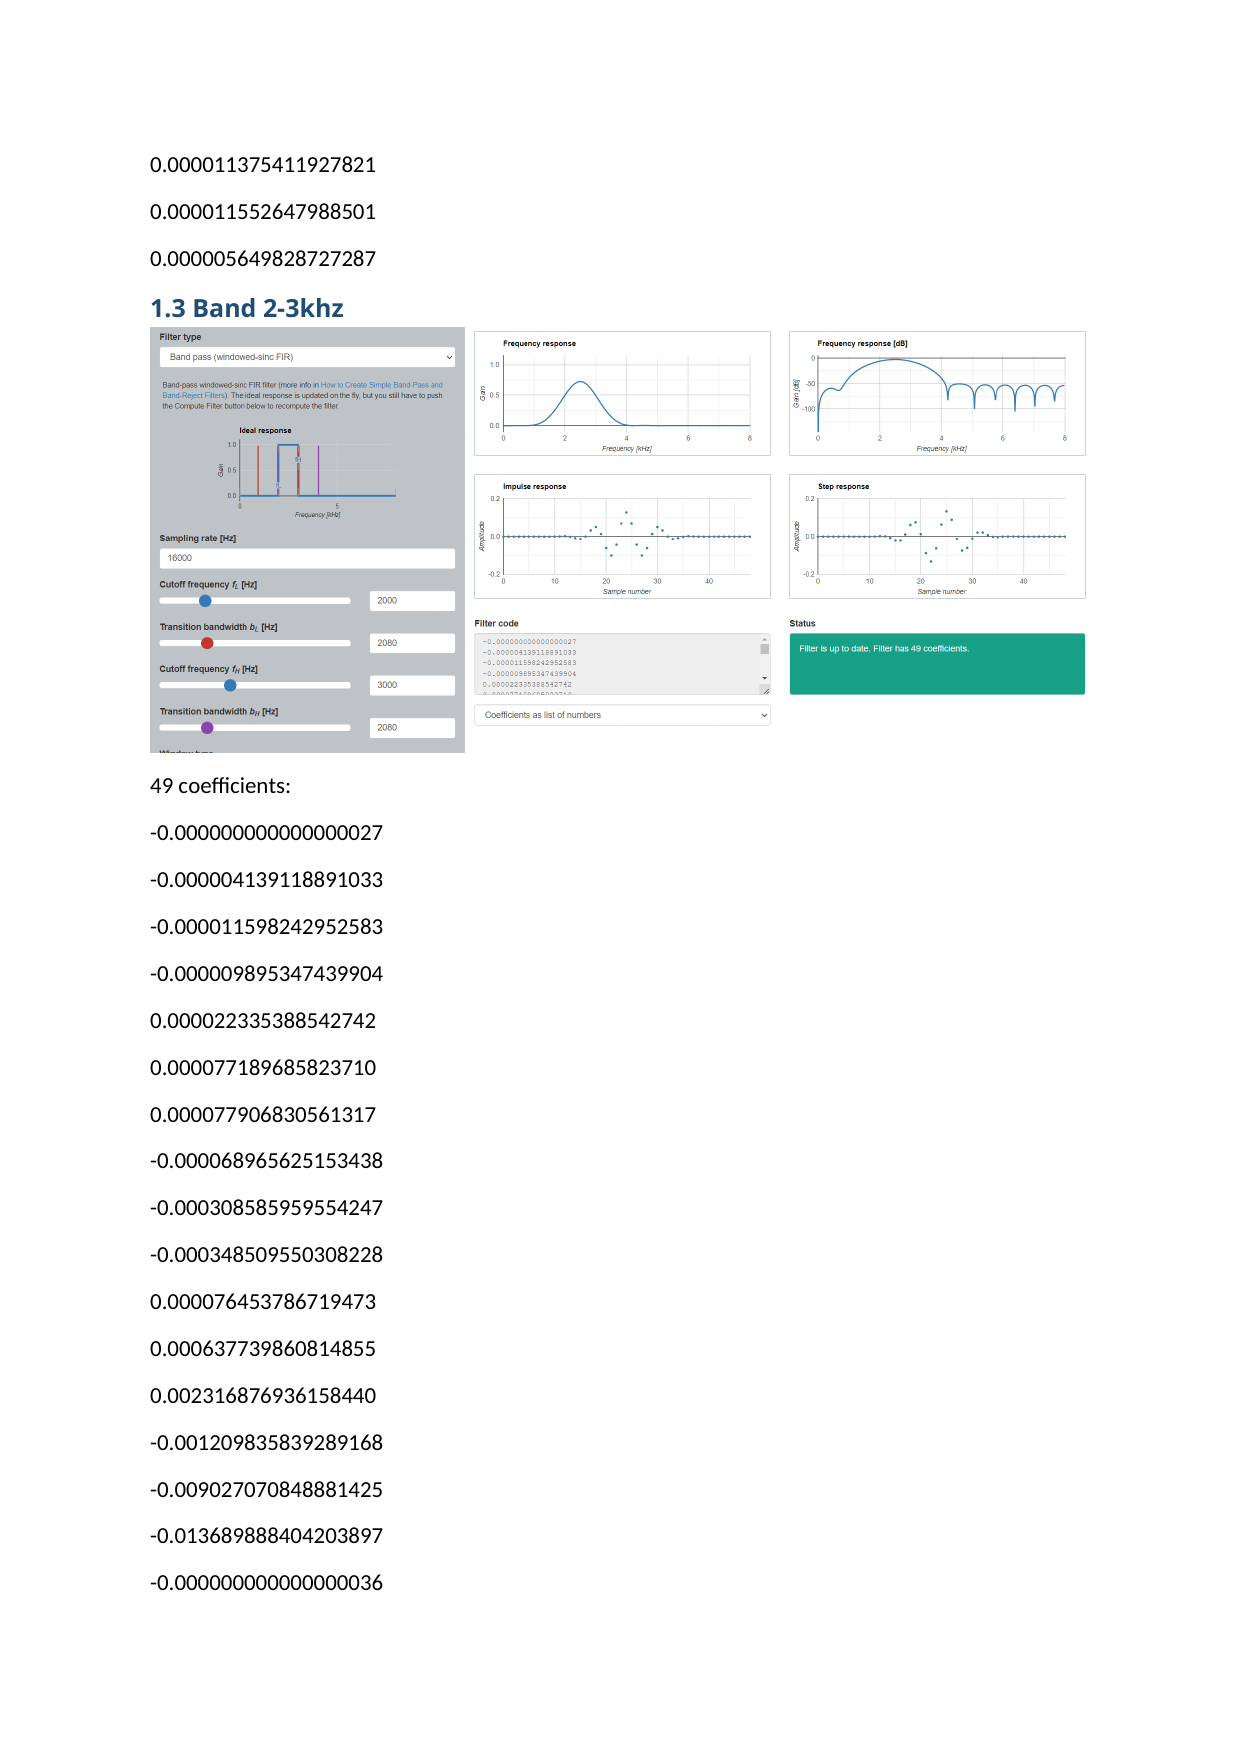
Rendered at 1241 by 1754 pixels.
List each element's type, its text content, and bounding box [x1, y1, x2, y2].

text 0.000011552647988501 [150, 197, 1090, 225]
text 0.000077906830561317 [150, 1100, 1090, 1128]
subtitle 1.3 Band 2-3khz [150, 291, 1090, 325]
text 0.000022335388542742 [150, 1006, 1090, 1034]
text 0.002316876936158440 [150, 1381, 1090, 1409]
text -0.013689888404203897 [150, 1522, 1090, 1550]
text 49 coefficients: [150, 772, 1090, 800]
text -0.001209835839289168 [150, 1428, 1090, 1456]
text -0.009027070848881425 [150, 1475, 1090, 1503]
text 0.000076453786719473 [150, 1287, 1090, 1315]
picture [150, 327, 1091, 753]
text -0.000000000000000027 [150, 818, 1090, 847]
text -0.000068965625153438 [150, 1147, 1090, 1175]
text 0.000077189685823710 [150, 1053, 1090, 1081]
text 0.000005649828727287 [150, 244, 1090, 272]
text 0.000637739860814855 [150, 1334, 1090, 1362]
text -0.000009895347439904 [150, 959, 1090, 987]
text -0.000004139118891033 [150, 865, 1090, 893]
text -0.000011598242952583 [150, 912, 1090, 940]
text -0.000348509550308228 [150, 1240, 1090, 1268]
text 0.000011375411927821 [150, 150, 1090, 178]
text -0.000308585959554247 [150, 1193, 1090, 1222]
text -0.000000000000000036 [150, 1568, 1090, 1597]
